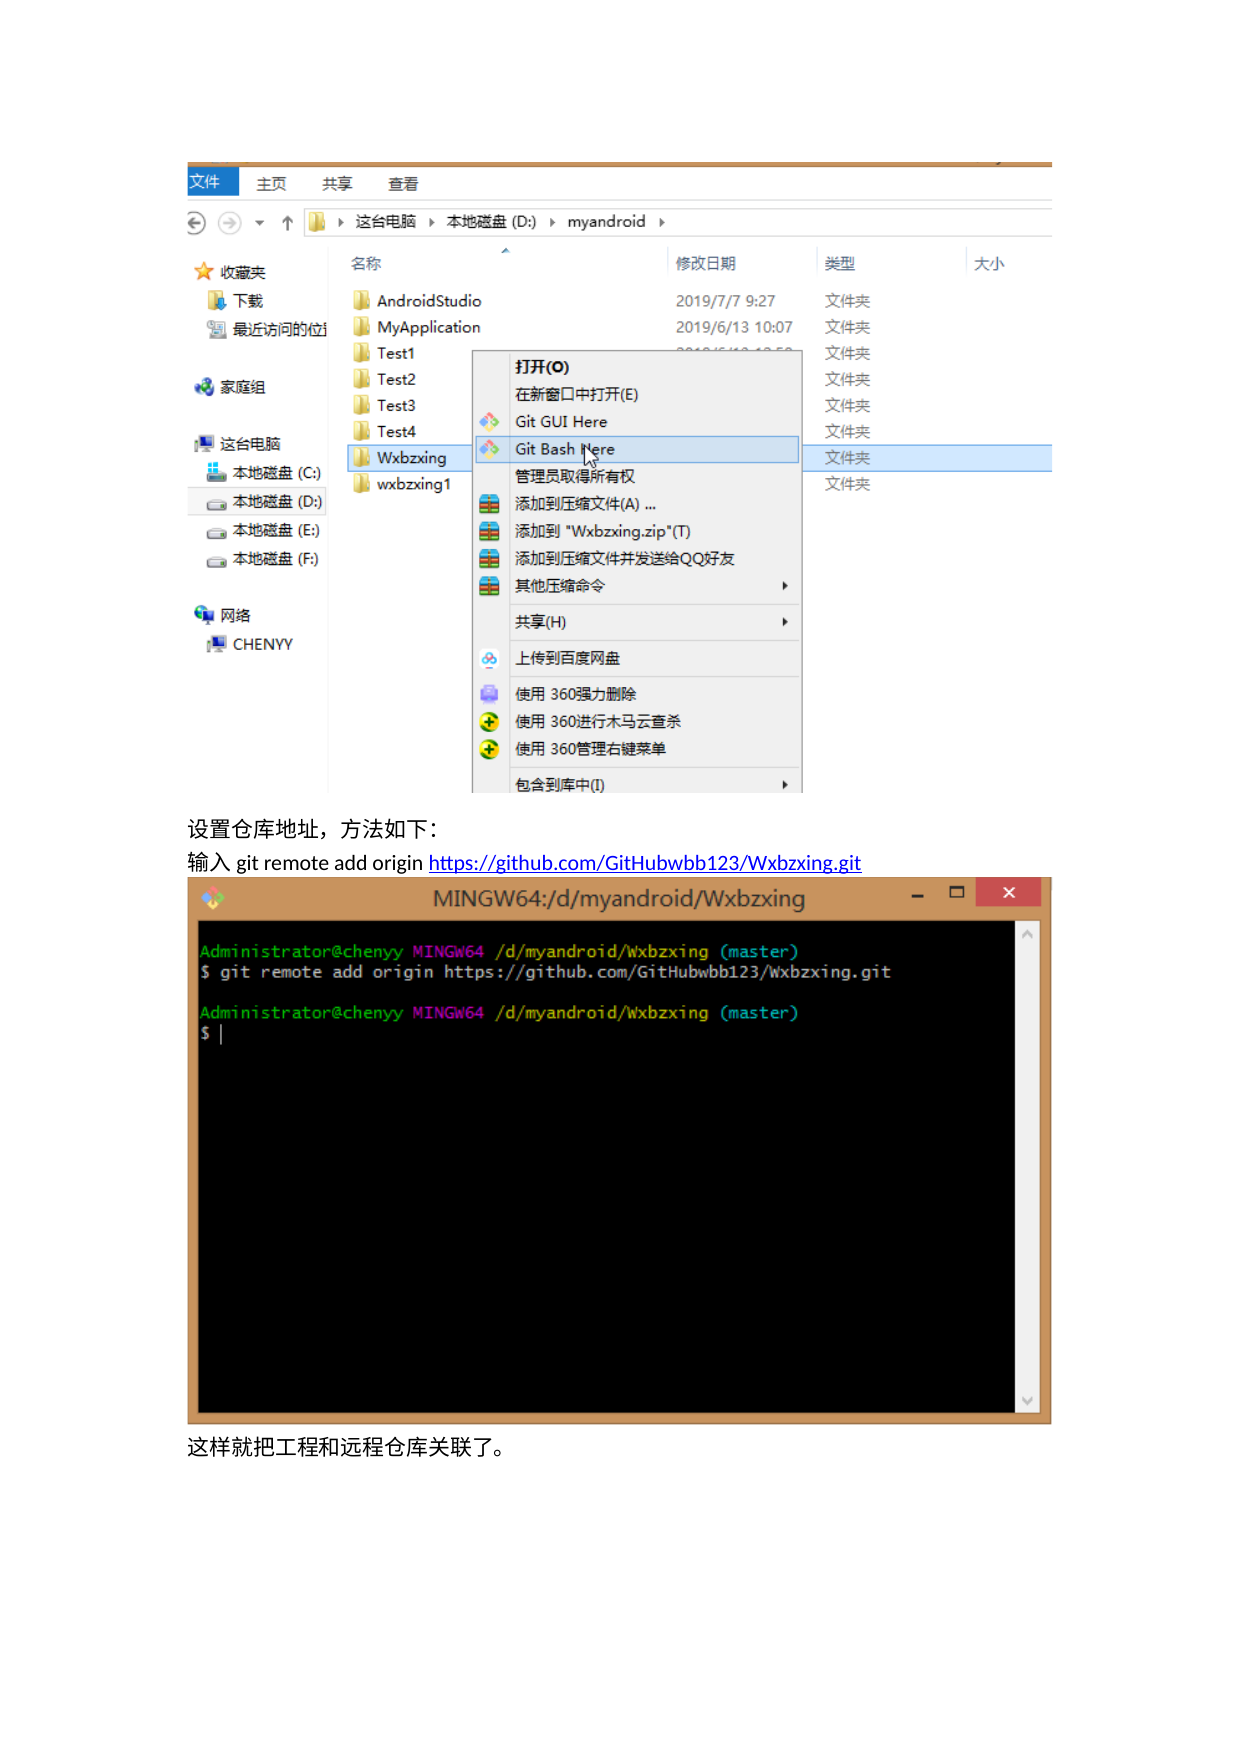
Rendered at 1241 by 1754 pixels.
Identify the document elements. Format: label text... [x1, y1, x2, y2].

picture [187, 162, 1053, 793]
picture [187, 877, 1053, 1426]
text 设置仓库地址，方法如下： [187, 812, 1053, 844]
text 这样就把工程和远程仓库关联了。 [187, 1429, 1053, 1462]
text 输入 git remote add origin https://github.com/GitHubwbb123/Wxbzxing.git [187, 844, 1053, 877]
